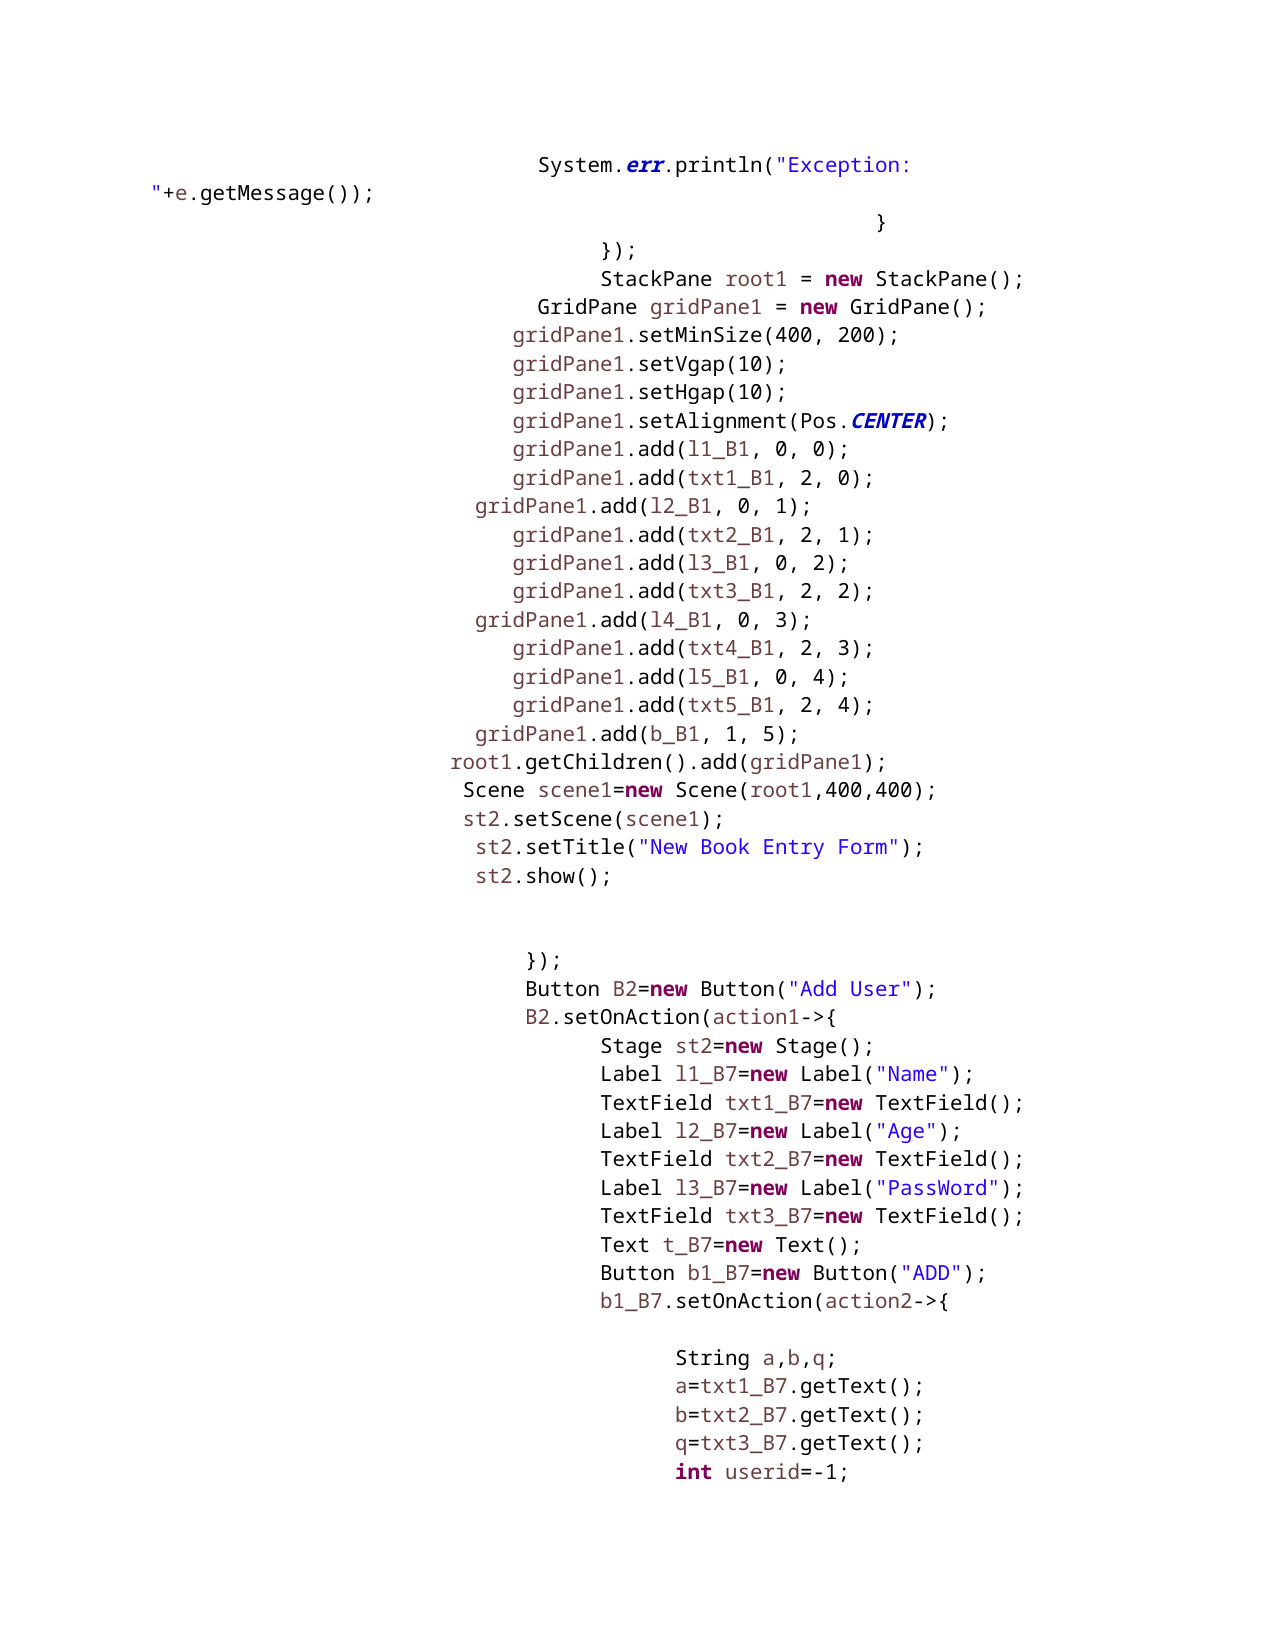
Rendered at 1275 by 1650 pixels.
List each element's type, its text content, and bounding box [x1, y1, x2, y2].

text Button B2=new Button("Add User"); [150, 974, 1125, 1002]
text TextField txt1_B7=new TextField(); [150, 1088, 1125, 1116]
text gridPane1.setMinSize(400, 200); [150, 321, 1125, 349]
text gridPane1.add(b_B1, 1, 5); [150, 719, 1125, 747]
text gridPane1.add(l3_B1, 0, 2); [150, 548, 1125, 577]
text Scene scene1=new Scene(root1,400,400); [150, 776, 1125, 804]
text gridPane1.add(l2_B1, 0, 1); [150, 491, 1125, 520]
text GridPane gridPane1 = new GridPane(); [150, 292, 1125, 321]
text gridPane1.setVgap(10); [150, 349, 1125, 377]
text st2.setTitle("New Book Entry Form"); [150, 832, 1125, 861]
text gridPane1.add(l5_B1, 0, 4); [150, 662, 1125, 690]
text } [150, 207, 1125, 235]
text Label l3_B7=new Label("PassWord"); [150, 1173, 1125, 1201]
text TextField txt2_B7=new TextField(); [150, 1144, 1125, 1173]
text gridPane1.add(txt3_B1, 2, 2); [150, 577, 1125, 605]
text gridPane1.setHgap(10); [150, 377, 1125, 406]
text st2.show(); [150, 861, 1125, 889]
text Stage st2=new Stage(); [150, 1031, 1125, 1059]
text }); [150, 945, 1125, 974]
text Text t_B7=new Text(); [150, 1230, 1125, 1258]
text Label l1_B7=new Label("Name"); [150, 1059, 1125, 1088]
text String a,b,q; [150, 1343, 1125, 1372]
text gridPane1.add(txt1_B1, 2, 0); [150, 463, 1125, 491]
text Label l2_B7=new Label("Age"); [150, 1116, 1125, 1144]
text Button b1_B7=new Button("ADD"); [150, 1258, 1125, 1287]
text }); [150, 235, 1125, 264]
text b1_B7.setOnAction(action2->{ [150, 1287, 1125, 1315]
text st2.setScene(scene1); [150, 804, 1125, 832]
text gridPane1.add(txt4_B1, 2, 3); [150, 633, 1125, 662]
text a=txt1_B7.getText(); [150, 1372, 1125, 1400]
text B2.setOnAction(action1->{ [150, 1002, 1125, 1031]
text TextField txt3_B7=new TextField(); [150, 1201, 1125, 1230]
text gridPane1.add(l1_B1, 0, 0); [150, 434, 1125, 463]
text gridPane1.add(l4_B1, 0, 3); [150, 605, 1125, 633]
text q=txt3_B7.getText(); [150, 1428, 1125, 1457]
text gridPane1.add(txt2_B1, 2, 1); [150, 520, 1125, 548]
text StackPane root1 = new StackPane(); [150, 264, 1125, 292]
text root1.getChildren().add(gridPane1); [150, 747, 1125, 776]
text b=txt2_B7.getText(); [150, 1400, 1125, 1428]
text System.err.println("Exception: "+e.getMessage()); [150, 150, 1125, 207]
text gridPane1.add(txt5_B1, 2, 4); [150, 690, 1125, 719]
text gridPane1.setAlignment(Pos.CENTER); [150, 406, 1125, 434]
text int userid=-1; [150, 1457, 1125, 1485]
